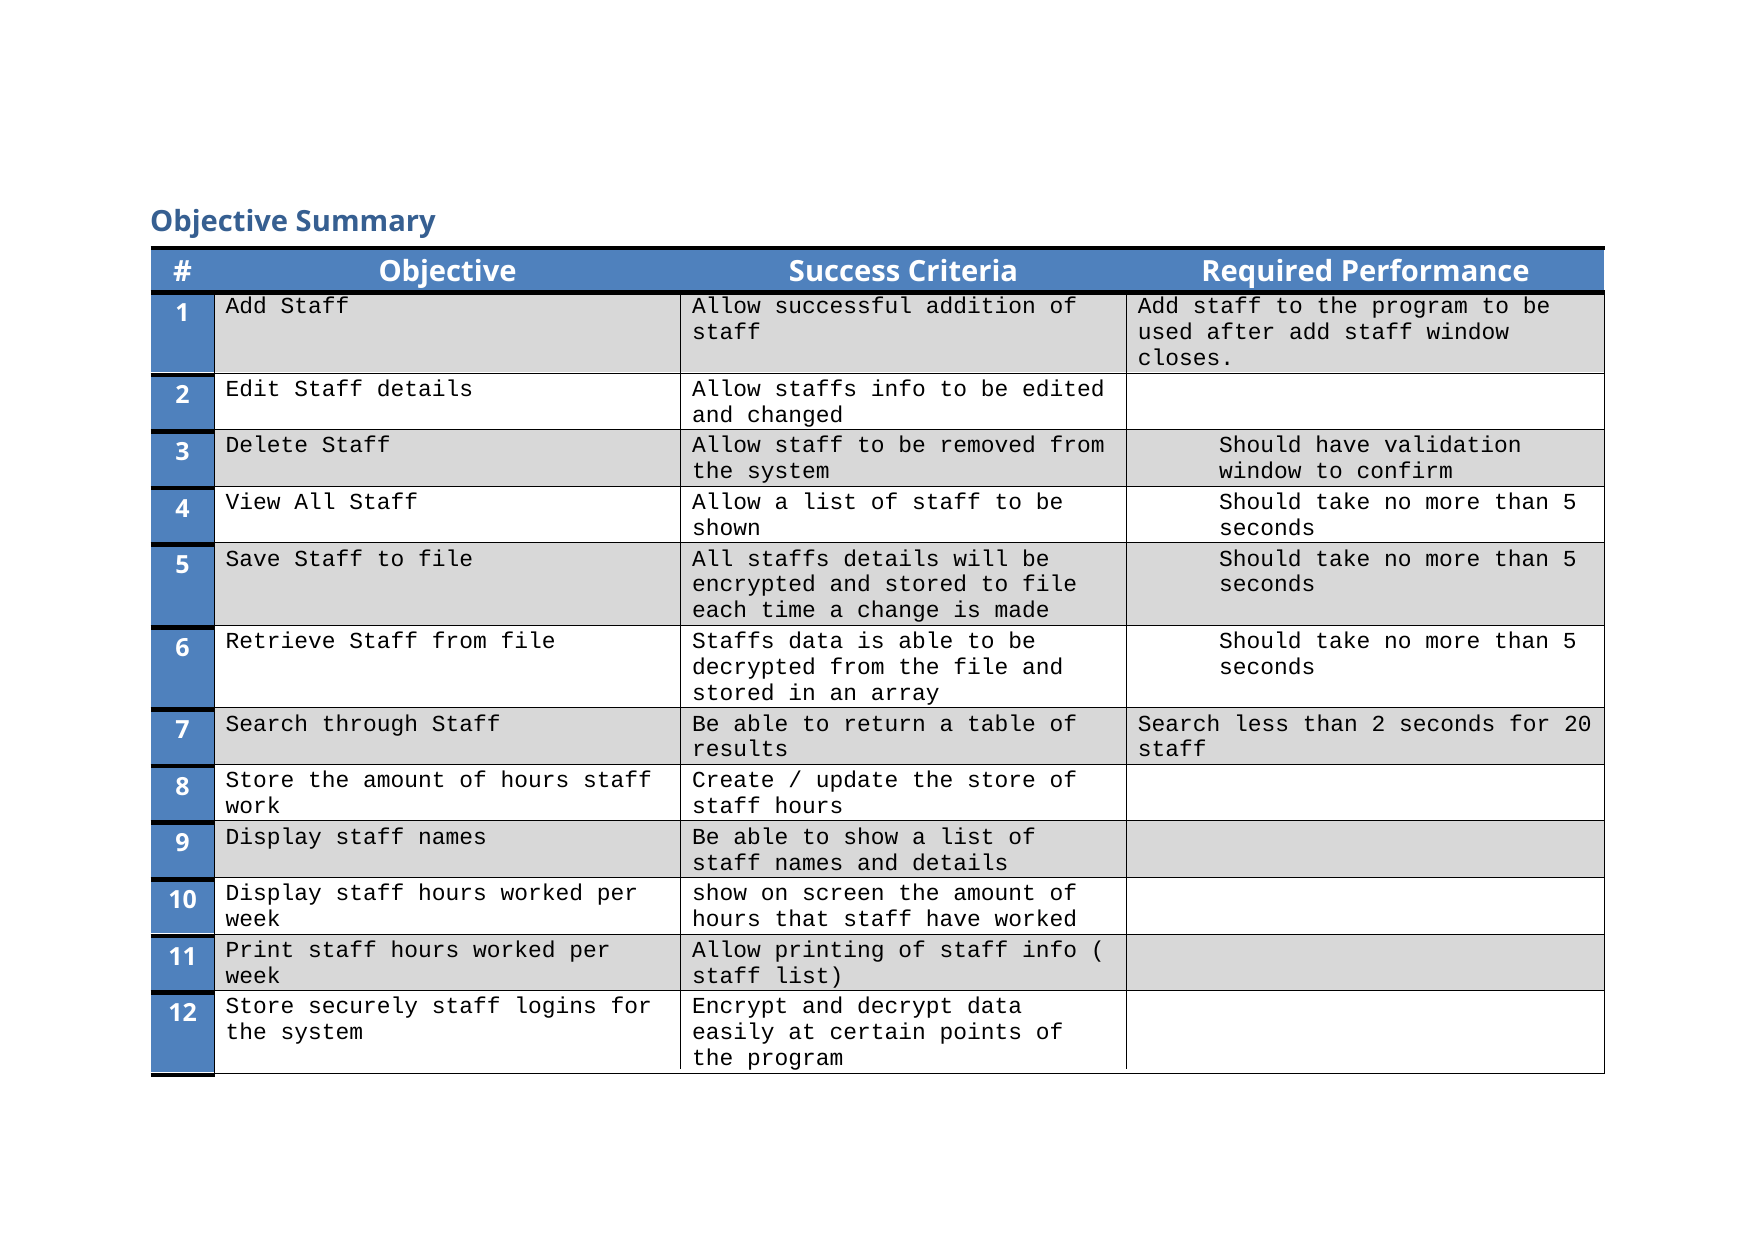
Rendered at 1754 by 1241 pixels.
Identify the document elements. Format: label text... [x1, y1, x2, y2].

table_cell Be able to return a table of results [681, 708, 1126, 764]
table_cell Create / update the store of staff hours [681, 765, 1126, 820]
table_cell show on screen the amount of hours that staff have worked [681, 878, 1126, 933]
table_cell 8 [151, 768, 214, 820]
table_header Success Criteria [681, 250, 1126, 290]
table_cell Allow printing of staff info ( staff list) [681, 935, 1126, 990]
table_cell [1127, 821, 1604, 877]
table_cell Add staff to the program to be used after add staff window closes. [1127, 295, 1604, 372]
table_cell Retrieve Staff from file [215, 626, 680, 707]
table_cell Search through Staff [215, 708, 680, 764]
table_cell Edit Staff details [215, 374, 680, 429]
table_cell Should take no more than 5 seconds [1127, 487, 1604, 542]
table_cell Display staff hours worked per week [215, 878, 680, 933]
table_cell Store securely staff logins for the system [215, 991, 681, 1072]
table_cell Store the amount of hours staff work [215, 765, 680, 820]
table_cell Should take no more than 5 seconds [1127, 626, 1604, 707]
table_cell [1127, 878, 1604, 933]
table_cell View All Staff [215, 487, 680, 542]
table_cell 7 [151, 712, 214, 764]
table_cell Display staff names [215, 821, 680, 877]
table_cell Add Staff [215, 295, 680, 372]
table_cell 9 [151, 825, 214, 877]
table_cell Be able to show a list of staff names and details [681, 821, 1126, 877]
table_cell Allow staff to be removed from the system [681, 430, 1126, 486]
table_cell Should have validation window to confirm [1127, 430, 1604, 486]
subtitle Objective Summary [150, 200, 1604, 240]
table_cell Allow successful addition of staff [681, 295, 1126, 372]
table_cell 10 [151, 882, 214, 933]
table_cell 2 [151, 377, 214, 429]
table_cell 3 [151, 434, 214, 486]
table_cell 5 [151, 547, 214, 625]
table_cell [1126, 991, 1604, 1072]
table_cell 6 [151, 630, 214, 707]
table_header # [151, 250, 214, 290]
table_cell Allow staffs info to be edited and changed [681, 374, 1126, 429]
table_cell Should take no more than 5 seconds [1127, 543, 1604, 625]
table_cell Encrypt and decrypt data easily at certain points of the program [681, 991, 1126, 1072]
table_cell 12 [151, 995, 214, 1072]
table_cell Delete Staff [215, 430, 680, 486]
table_header Required Performance [1126, 250, 1604, 290]
table_cell Save Staff to file [215, 543, 680, 625]
table_cell 1 [151, 295, 214, 372]
table_cell Staffs data is able to be decrypted from the file and stored in an array [681, 626, 1126, 707]
table_header Objective [214, 250, 681, 290]
table_cell [1127, 374, 1604, 429]
table_cell [1127, 935, 1604, 990]
table_cell All staffs details will be encrypted and stored to file each time a change is made [681, 543, 1126, 625]
table_cell [1127, 765, 1604, 820]
table_cell Print staff hours worked per week [215, 935, 680, 990]
table_cell 11 [151, 938, 214, 990]
table_cell 4 [151, 490, 214, 542]
table_cell Allow a list of staff to be shown [681, 487, 1126, 542]
table_cell Search less than 2 seconds for 20 staff [1127, 708, 1604, 764]
